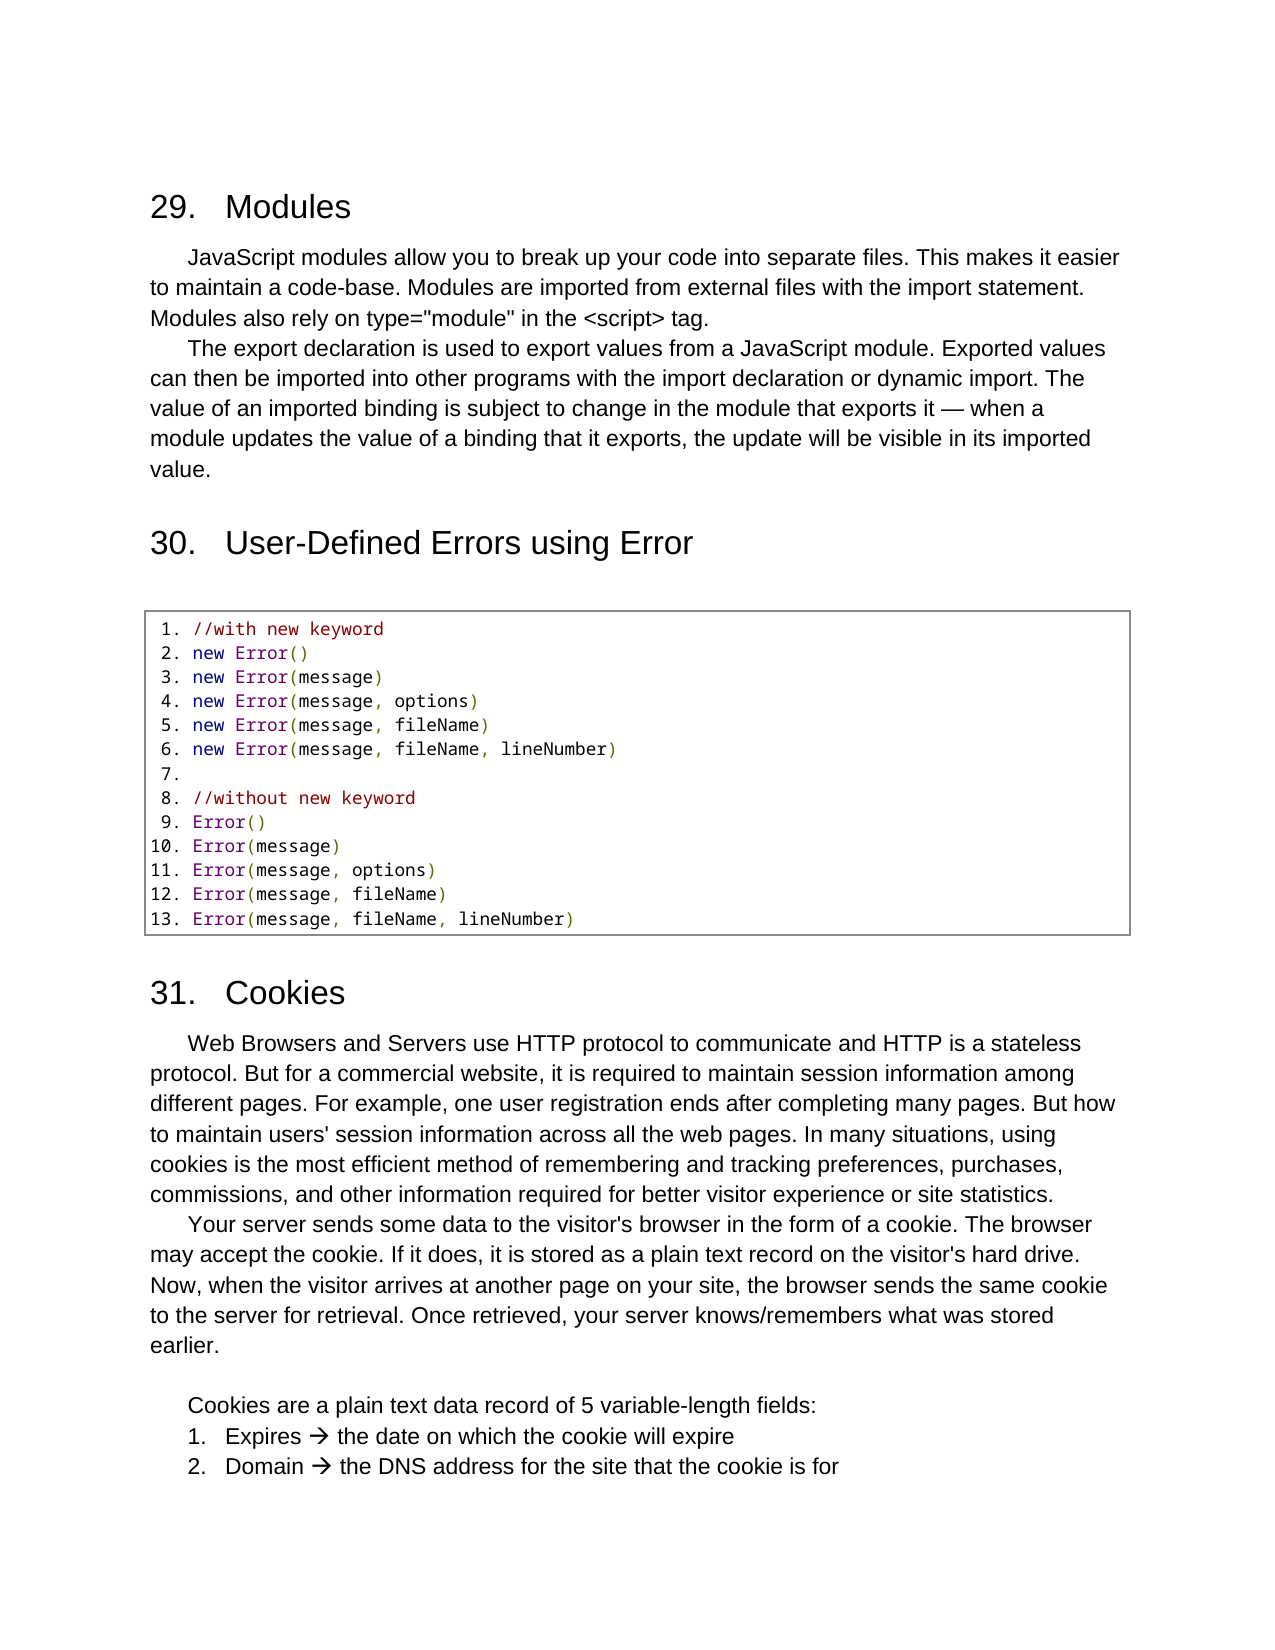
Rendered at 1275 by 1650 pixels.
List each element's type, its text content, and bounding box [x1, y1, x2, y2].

text 2. new Error() [150, 640, 1125, 664]
text 5. new Error(message, fileName) [150, 713, 1125, 737]
text JavaScript modules allow you to break up your code into separate files. This makes it easier to maintain a code-base. Modules are imported from external files with the import statement. Modules also rely on type="module" in the <script> tag. [150, 244, 1125, 331]
text 12. Error(message, fileName) [150, 882, 1125, 900]
subtitle Modules [150, 187, 1125, 226]
text 6. new Error(message, fileName, lineNumber) [150, 737, 1125, 761]
list Domain the DNS address for the site that the cookie is for [187, 1453, 1125, 1479]
text 13. Error(message, fileName, lineNumber) [146, 900, 1129, 934]
text 10. Error(message) [150, 833, 1125, 858]
subtitle Cookies [150, 973, 1125, 1012]
subtitle User-Defined Errors using Error [150, 523, 1125, 562]
text Cookies are a plain text data record of 5 variable-length fields: [150, 1392, 1125, 1419]
text 1. //with new keyword [146, 612, 1129, 640]
text 11. Error(message, options) [150, 858, 1125, 882]
text 7. [150, 761, 1125, 785]
text 9. Error() [150, 809, 1125, 833]
list Expires the date on which the cookie will expire [187, 1423, 1125, 1449]
text 4. new Error(message, options) [150, 688, 1125, 713]
text 3. new Error(message) [150, 664, 1125, 688]
text The export declaration is used to export values from a JavaScript module. Exported values can then be imported into other programs with the import declaration or dynamic import. The value of an imported binding is subject to change in the module that exports it — when a module updates the value of a binding that it exports, the update will be visible in its imported value. [150, 335, 1125, 482]
text 8. //without new keyword [150, 785, 1125, 809]
text Your server sends some data to the visitor's browser in the form of a cookie. The browser may accept the cookie. If it does, it is stored as a plain text record on the visitor's hard drive. Now, when the visitor arrives at another page on your site, the browser sends the same cookie to the server for retrieval. Once retrieved, your server knows/remembers what was stored earlier. [150, 1211, 1125, 1358]
text Web Browsers and Servers use HTTP protocol to communicate and HTTP is a stateless protocol. But for a commercial website, it is required to maintain session information among different pages. For example, one user registration ends after completing many pages. But how to maintain users' session information across all the web pages. In many situations, using cookies is the most efficient method of remembering and tracking preferences, purchases, commissions, and other information required for better visitor experience or site statistics. [150, 1030, 1125, 1207]
